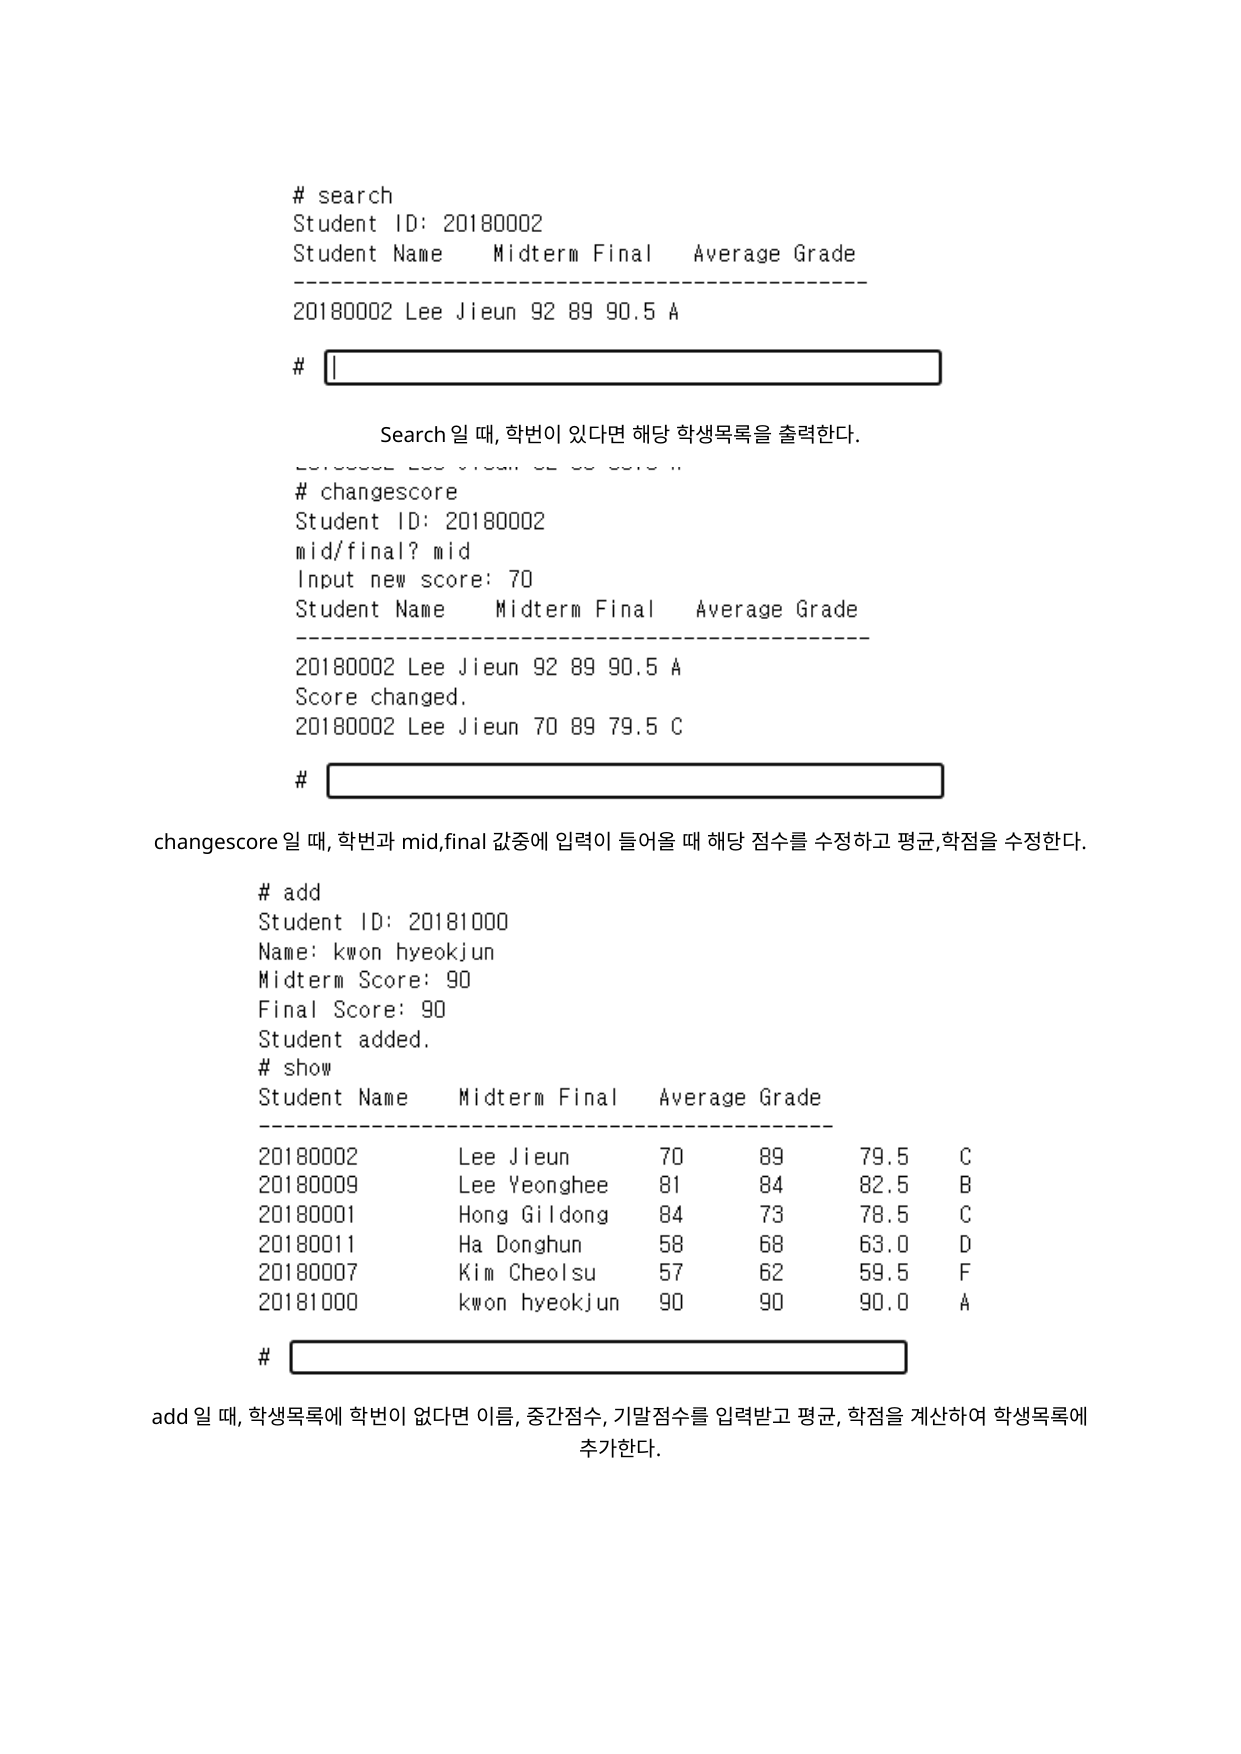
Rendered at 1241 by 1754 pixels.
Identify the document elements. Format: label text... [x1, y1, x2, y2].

picture [246, 874, 994, 1381]
text Search일 때, 학번이 있다면 해당 학생목록을 출력한다. [150, 418, 1090, 448]
picture [283, 467, 957, 807]
text add일 때, 학생목록에 학번이 없다면 이름, 중간점수, 기말점수를 입력받고 평균, 학점을 계산하여 학생목록에 추가한다. [150, 1400, 1090, 1463]
text changescore일 때, 학번과 mid,final 값중에 입력이 들어올 때 해당 점수를 수정하고 평균,학점을 수정한다. [150, 825, 1090, 856]
picture [279, 177, 961, 400]
